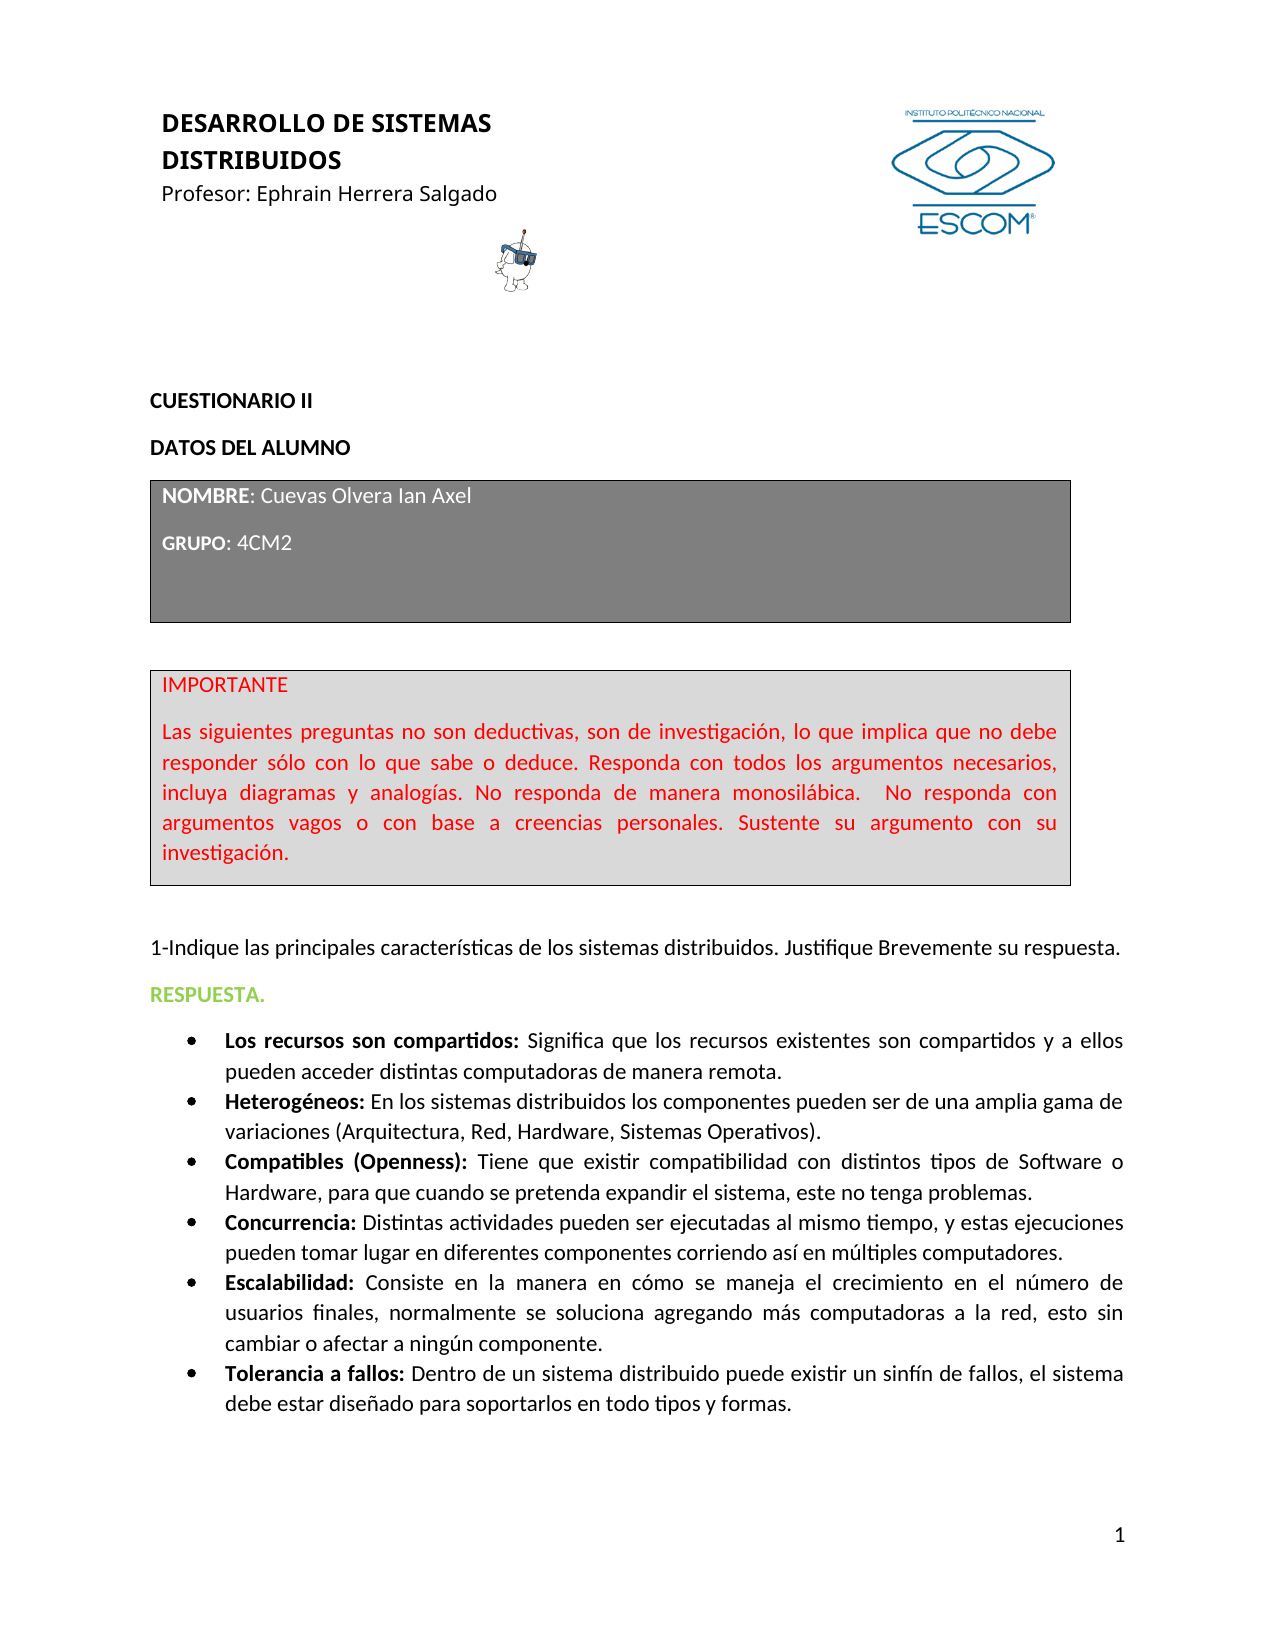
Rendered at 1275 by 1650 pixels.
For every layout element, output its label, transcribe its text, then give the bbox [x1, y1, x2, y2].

list Tolerancia a fallos: Dentro de un sistema distribuido puede existir un sinfín de fallos, el sistema debe estar diseñado para soportarlos en todo tipos y formas. [187, 1359, 1125, 1417]
picture [886, 106, 1059, 238]
text CUESTIONARIO II [150, 386, 1125, 414]
list Escalabilidad: Consiste en la manera en cómo se maneja el crecimiento en el número de usuarios finales, normalmente se soluciona agregando más computadoras a la red, esto sin cambiar o afectar a ningún componente. [187, 1268, 1125, 1357]
text DATOS DEL ALUMNO [150, 433, 1125, 461]
list Los recursos son compartidos: Significa que los recursos existentes son compartidos y a ellos pueden acceder distintas computadoras de manera remota. [187, 1027, 1125, 1085]
list Heterogéneos: En los sistemas distribuidos los componentes pueden ser de una amplia gama de variaciones (Arquitectura, Red, Hardware, Sistemas Operativos). [187, 1087, 1125, 1145]
table_header IMPORTANTE Las siguientes preguntas no son deductivas, son de investigación, lo que implica que no debe responder sólo con lo que sabe o deduce. Responda con todos los argumentos necesarios, incluya diagramas y analogías. No responda de manera monosilábica. No responda con argumentos vagos o con base a creencias personales. Sustente su argumento con su investigación. [151, 671, 1070, 885]
table_header NOMBRE: Cuevas Olvera Ian Axel GRUPO: 4CM2 [151, 481, 1070, 622]
text RESPUESTA. [150, 980, 1125, 1008]
list Compatibles (Openness): Tiene que existir compatibilidad con distintos tipos de Software o Hardware, para que cuando se pretenda expandir el sistema, este no tenga problemas. [187, 1147, 1125, 1206]
picture [494, 226, 538, 293]
list Concurrencia: Distintas actividades pueden ser ejecutadas al mismo tiempo, y estas ejecuciones pueden tomar lugar en diferentes componentes corriendo así en múltiples computadores. [187, 1208, 1125, 1266]
text 1-Indique las principales características de los sistemas distribuidos. Justifique Brevemente su respuesta. [150, 933, 1125, 961]
